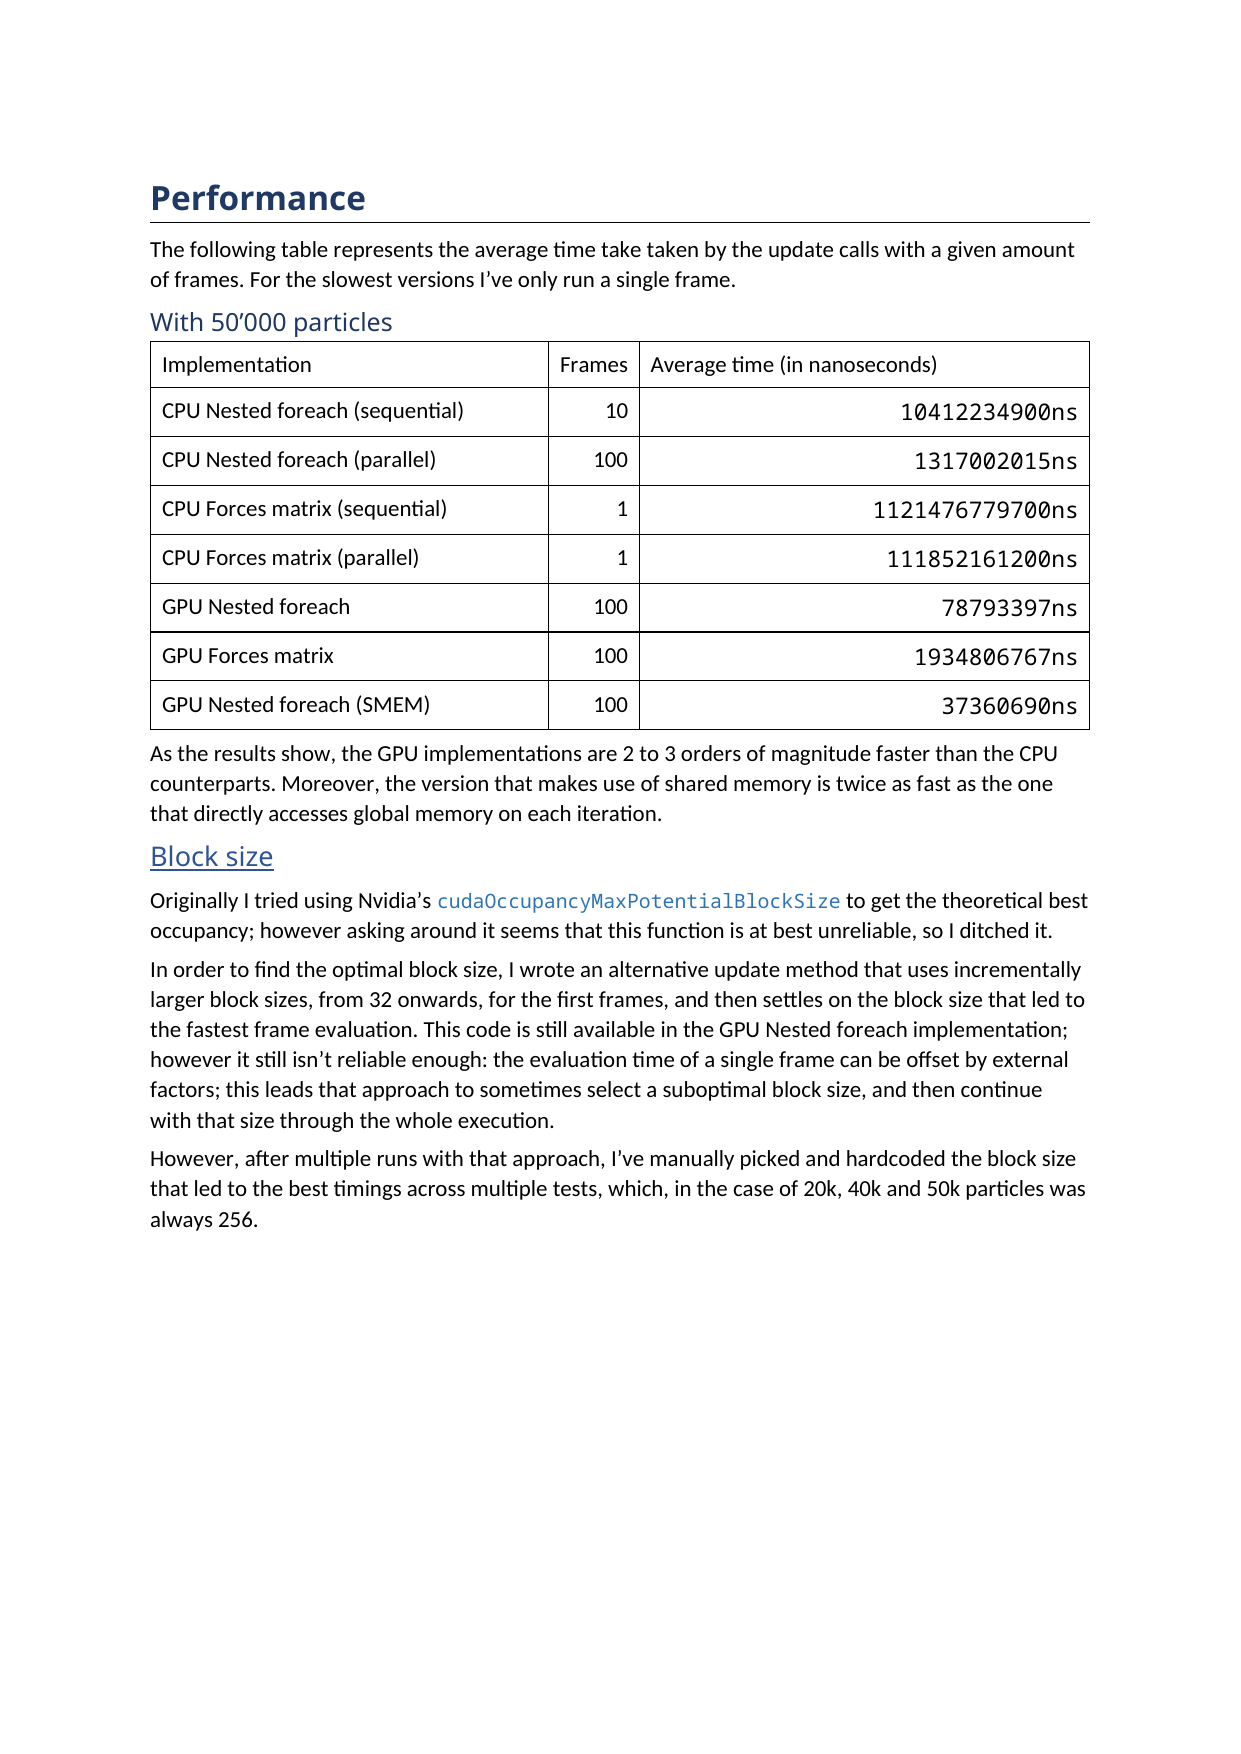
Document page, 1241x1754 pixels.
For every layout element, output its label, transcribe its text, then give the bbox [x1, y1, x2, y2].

table_cell 1121476779700ns [640, 486, 1089, 533]
subtitle Block size [150, 838, 1090, 874]
table_cell GPU Nested foreach [151, 584, 548, 631]
table_cell 1 [549, 535, 639, 582]
table_cell CPU Nested foreach (sequential) [151, 388, 548, 436]
text In order to find the optimal block size, I wrote an alternative update method that uses incrementally larger block sizes, from 32 onwards, for the first frames, and then settles on the block size that led to the fastest frame evaluation. This code is still available in the GPU Nested foreach implementation; however it still isn’t reliable enough: the evaluation time of a single frame can be offset by external factors; this leads that approach to sometimes select a suboptimal block size, and then continue with that size through the whole execution. [150, 955, 1090, 1134]
table_cell 100 [549, 584, 639, 631]
table_cell 100 [549, 437, 639, 484]
table_cell 1 [549, 486, 639, 533]
table_cell GPU Nested foreach (SMEM) [151, 681, 548, 729]
subtitle Performance [150, 175, 1090, 222]
table_cell 100 [549, 681, 639, 729]
text The following table represents the average time take taken by the update calls with a given amount of frames. For the slowest versions I’ve only run a single frame. [150, 235, 1090, 294]
table_cell 10412234900ns [640, 388, 1089, 436]
table_cell GPU Forces matrix [151, 633, 548, 680]
text Originally I tried using Nvidia’s cudaOccupancyMaxPotentialBlockSize to get the theoretical best occupancy; however asking around it seems that this function is at best unreliable, so I ditched it. [150, 886, 1090, 944]
table_cell CPU Forces matrix (parallel) [151, 535, 548, 582]
table_cell 1934806767ns [640, 633, 1089, 680]
text As the results show, the GPU implementations are 2 to 3 orders of magnitude faster than the CPU counterparts. Moreover, the version that makes use of shared memory is twice as fast as the one that directly accesses global memory on each iteration. [150, 739, 1090, 827]
table_cell 37360690ns [640, 681, 1089, 729]
subtitle With 50’000 particles [150, 304, 1090, 338]
text However, after multiple runs with that approach, I’ve manually picked and hardcoded the block size that led to the best timings across multiple tests, which, in the case of 20k, 40k and 50k particles was always 256. [150, 1144, 1090, 1233]
table_header Implementation [151, 342, 548, 387]
table_header Average time (in nanoseconds) [640, 342, 1089, 387]
table_cell 100 [549, 633, 639, 680]
table_cell 1317002015ns [640, 437, 1089, 484]
table_header Frames [549, 342, 639, 387]
table_cell CPU Nested foreach (parallel) [151, 437, 548, 484]
table_cell 78793397ns [640, 584, 1089, 631]
table_cell CPU Forces matrix (sequential) [151, 486, 548, 533]
table_cell 111852161200ns [640, 535, 1089, 582]
table_cell 10 [549, 388, 639, 436]
